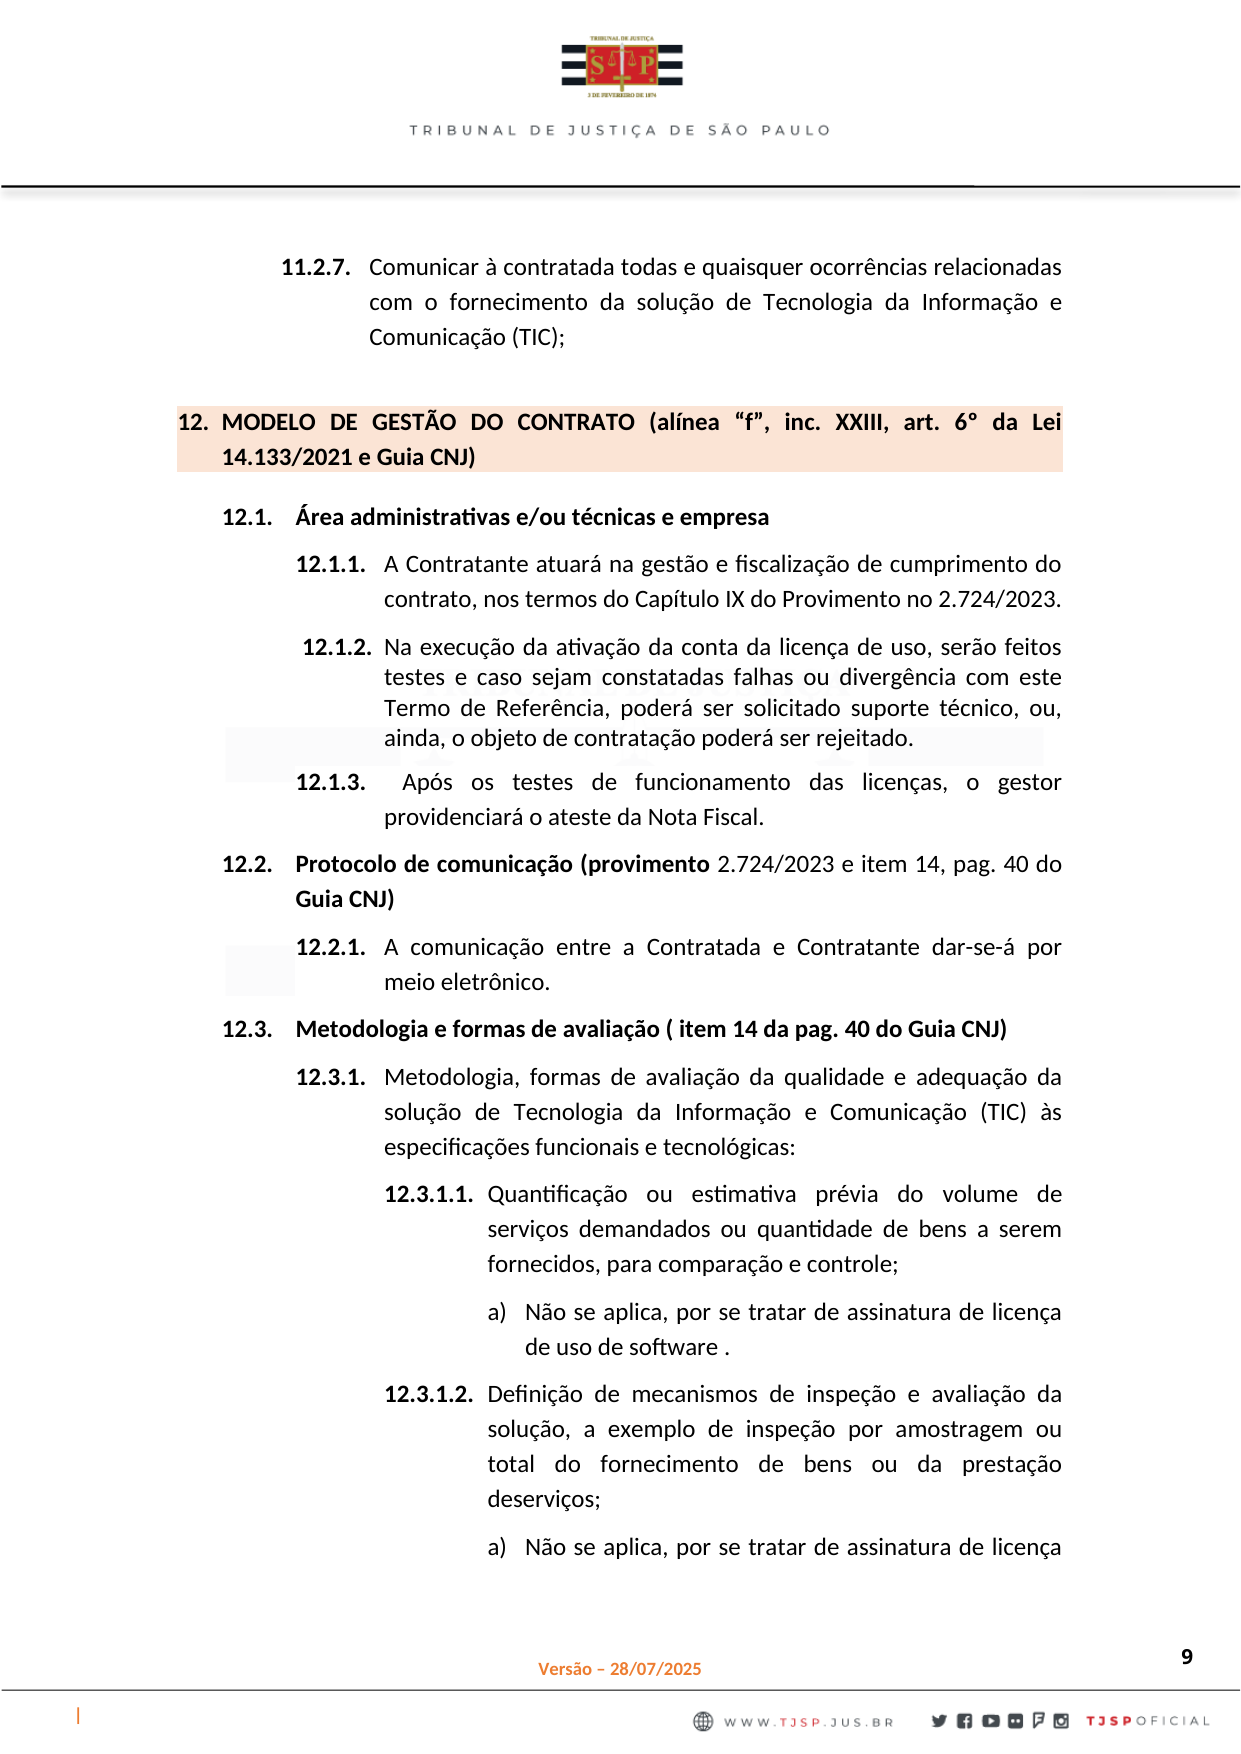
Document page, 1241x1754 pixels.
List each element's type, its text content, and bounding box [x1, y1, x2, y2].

list Na execução da ativação da conta da licença de uso, serão feitos testes e caso sejam constatadas falhas ou divergência com este Termo de Referência, poderá ser solicitado suporte técnico, ou, ainda, o objeto de contratação poderá ser rejeitado. [302, 631, 1063, 753]
picture [1, 1691, 1241, 1752]
list Não se aplica, por se tratar de assinatura de licença de uso de software . [487, 1296, 1063, 1361]
list A Contratante atuará na gestão e fiscalização de cumprimento do contrato, nos termos do Capítulo IX do Provimento no 2.724/2023. [295, 548, 1063, 614]
list Área administrativas e/ou técnicas e empresa [222, 501, 1063, 532]
list Protocolo de comunicação (provimento 2.724/2023 e item 14, pag. 40 do Guia CNJ) [222, 848, 1063, 914]
list Quantificação ou estimativa prévia do volume de serviços demandados ou quantidade de bens a serem fornecidos, para comparação e controle; [384, 1178, 1063, 1279]
list Metodologia, formas de avaliação da qualidade e adequação da solução de Tecnologia da Informação e Comunicação (TIC) às especificações funcionais e tecnológicas: [295, 1061, 1063, 1161]
list Não se aplica, por se tratar de assinatura de licença de uso de software. [487, 1531, 1063, 1561]
list Definição de mecanismos de inspeção e avaliação da solução, a exemplo de inspeção por amostragem ou total do fornecimento de bens ou da prestação deserviços; [384, 1378, 1063, 1514]
list Após os testes de funcionamento das licenças, o gestor providenciará o ateste da Nota Fiscal. [295, 766, 1063, 831]
list A comunicação entre a Contratada e Contratante dar-se-á por meio eletrônico. [295, 931, 1063, 996]
picture [1, 0, 1241, 185]
list MODELO DE GESTÃO DO CONTRATO (alínea “f”, inc. XXIII, art. 6º da Lei 14.133/2021 e Guia CNJ) [177, 406, 1063, 472]
list Comunicar à contratada todas e quaisquer ocorrências relacionadas com o fornecimento da solução de Tecnologia da Informação e Comunicação (TIC); [281, 251, 1063, 352]
list Metodologia e formas de avaliação ( item 14 da pag. 40 do Guia CNJ) [222, 1013, 1063, 1044]
picture [1, 188, 1241, 1689]
